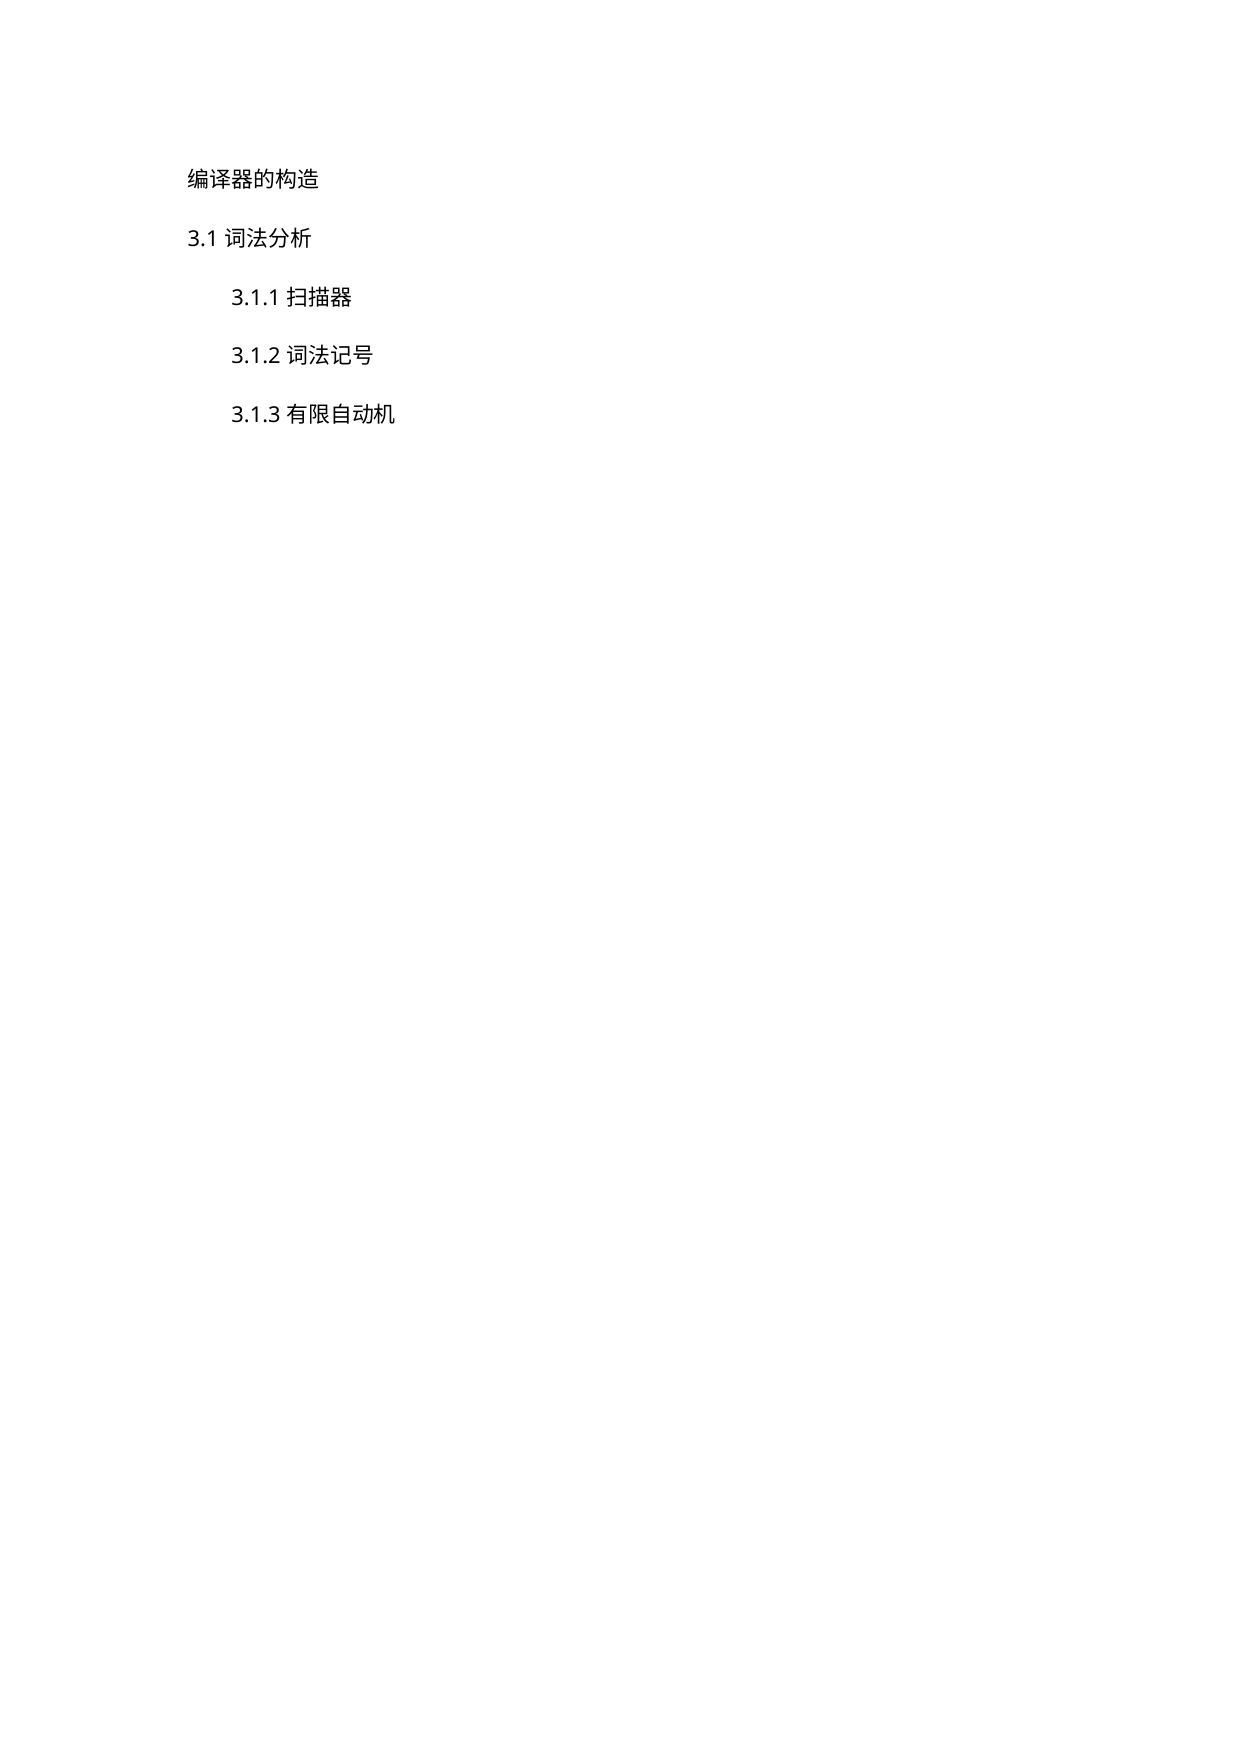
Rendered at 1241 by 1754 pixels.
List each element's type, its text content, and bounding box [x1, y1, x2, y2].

text 3.1.3 有限自动机 [187, 397, 1053, 429]
text 编译器的构造 [187, 162, 1053, 194]
text 3.1.1 扫描器 [187, 279, 1053, 312]
text 3.1 词法分析 [187, 221, 1053, 253]
text 3.1.2 词法记号 [187, 338, 1053, 370]
